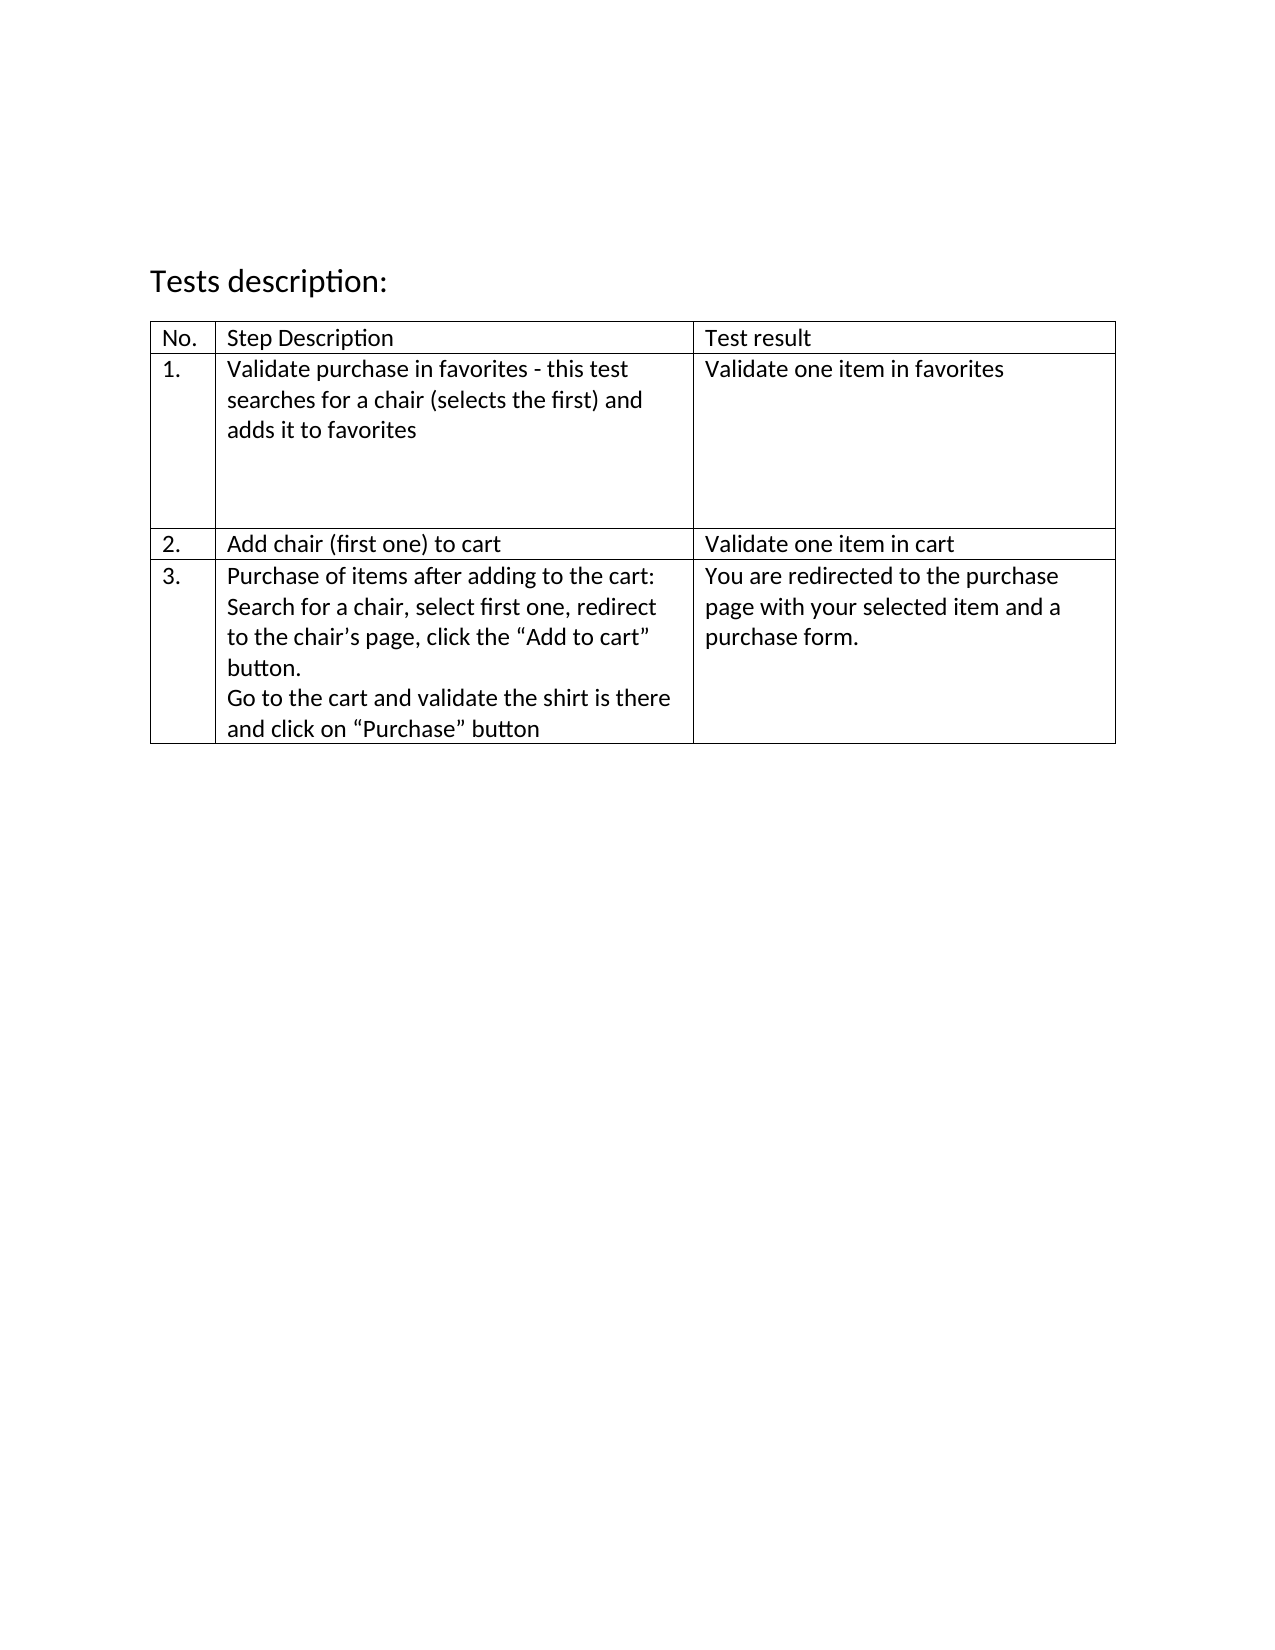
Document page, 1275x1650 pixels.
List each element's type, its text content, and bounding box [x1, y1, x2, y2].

table_header Step Description [216, 322, 693, 352]
text Tests description: [150, 260, 1125, 301]
table_cell Validate purchase in favorites - this test searches for a chair (selects the first) and adds it to favorites [216, 354, 693, 528]
table_header No. [151, 322, 215, 352]
table_cell 3. [151, 560, 215, 743]
table_cell You are redirected to the purchase page with your selected item and a purchase form. [694, 560, 1115, 743]
table_cell Purchase of items after adding to the cart: Search for a chair, select first one, redirect to the chair’s page, click the “Add to cart” button. Go to the cart and validate the shirt is there and click on “Purchase” button [216, 560, 693, 743]
table_cell Validate one item in cart [694, 529, 1115, 559]
table_header Test result [694, 322, 1115, 352]
table_cell Add chair (first one) to cart [216, 529, 693, 559]
table_cell 1. [151, 354, 215, 528]
table_cell Validate one item in favorites [694, 354, 1115, 528]
table_cell 2. [151, 529, 215, 559]
